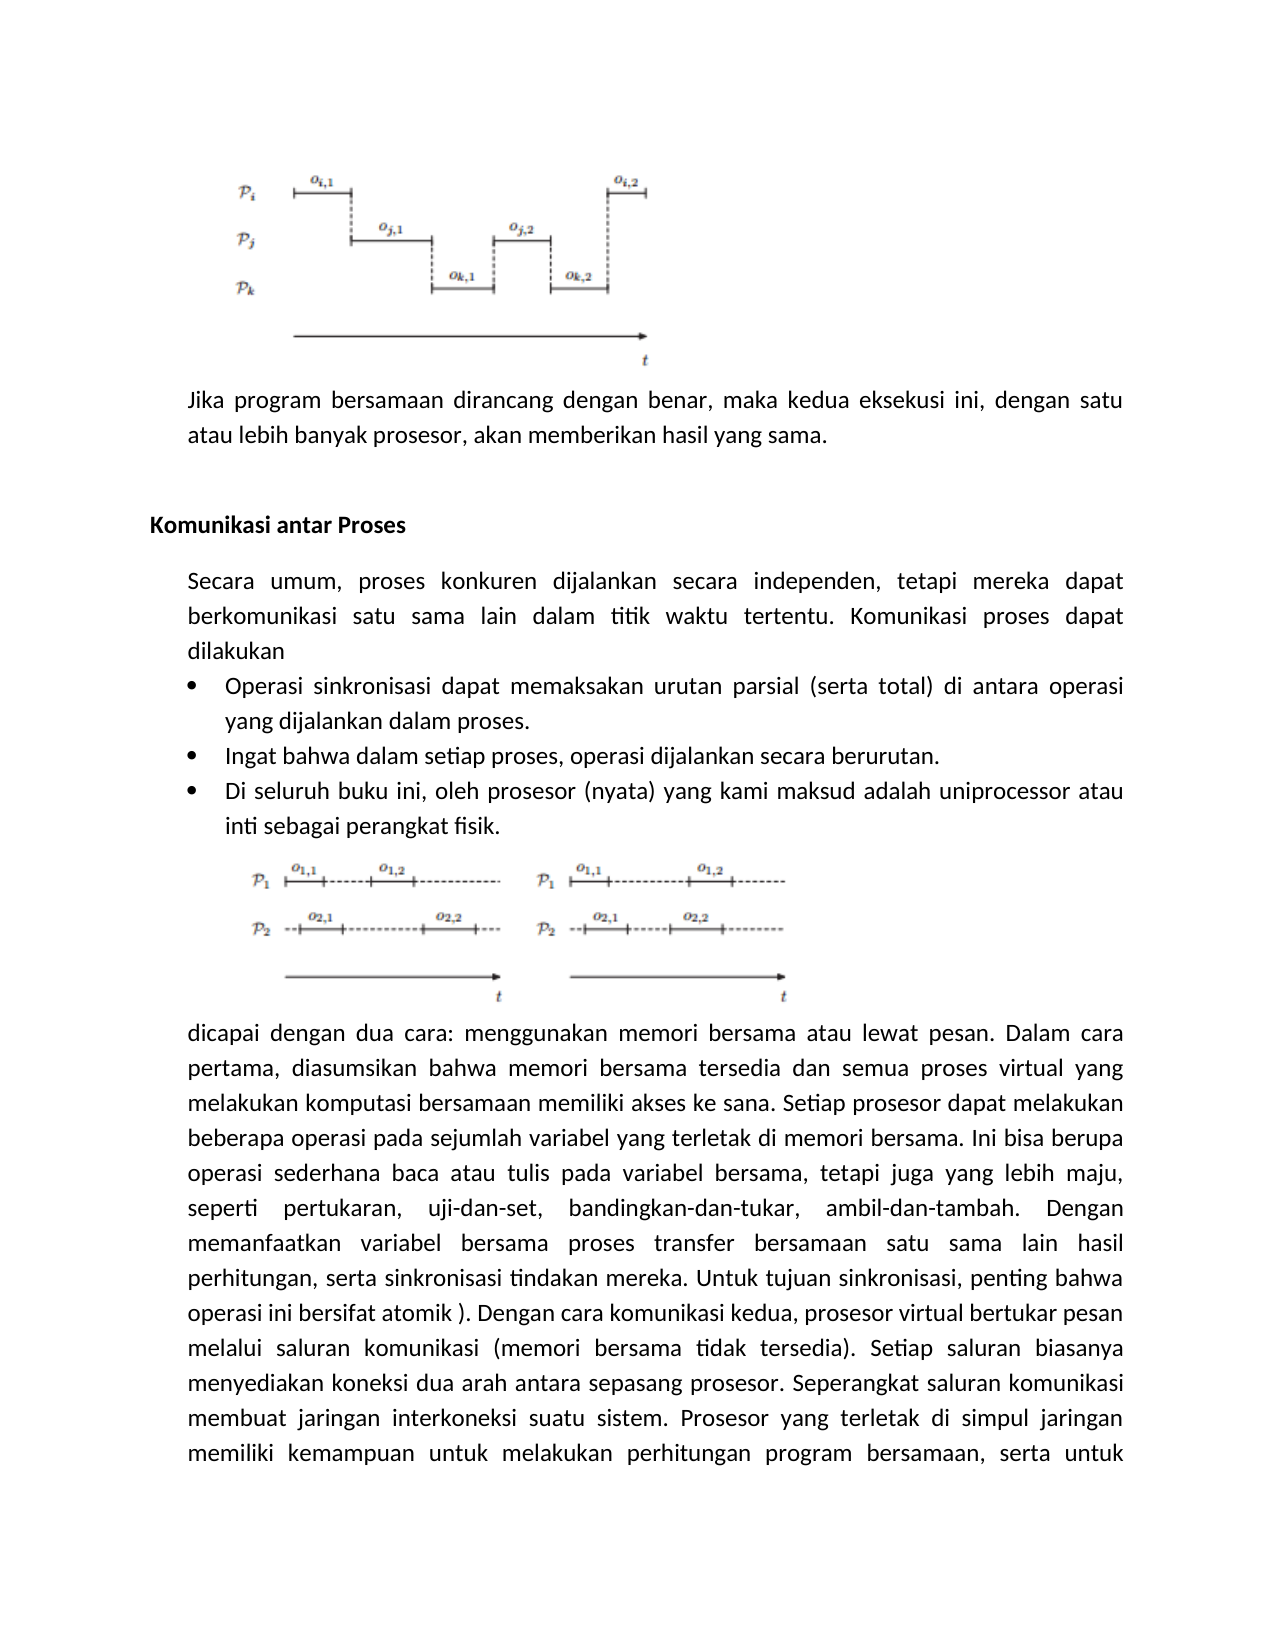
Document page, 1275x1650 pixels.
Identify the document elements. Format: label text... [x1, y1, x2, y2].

list Jika program bersamaan dirancang dengan benar, maka kedua eksekusi ini, dengan satu atau lebih banyak prosesor, akan memberikan hasil yang sama. [187, 384, 1125, 449]
picture [225, 845, 826, 1013]
text Komunikasi antar Proses [150, 510, 1125, 540]
list Ingat bahwa dalam setiap proses, operasi dijalankan secara berurutan. [187, 741, 1125, 771]
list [187, 1017, 1125, 1467]
list Secara umum, proses konkuren dijalankan secara independen, tetapi mereka dapat berkomunikasi satu sama lain dalam titik waktu tertentu. Komunikasi proses dapat dilakukan [187, 566, 1125, 666]
picture [187, 150, 724, 380]
list Operasi sinkronisasi dapat memaksakan urutan parsial (serta total) di antara operasi yang dijalankan dalam proses. [187, 671, 1125, 736]
list Di seluruh buku ini, oleh prosesor (nyata) yang kami maksud adalah uniprocessor atau inti sebagai perangkat fisik. [187, 776, 1125, 841]
